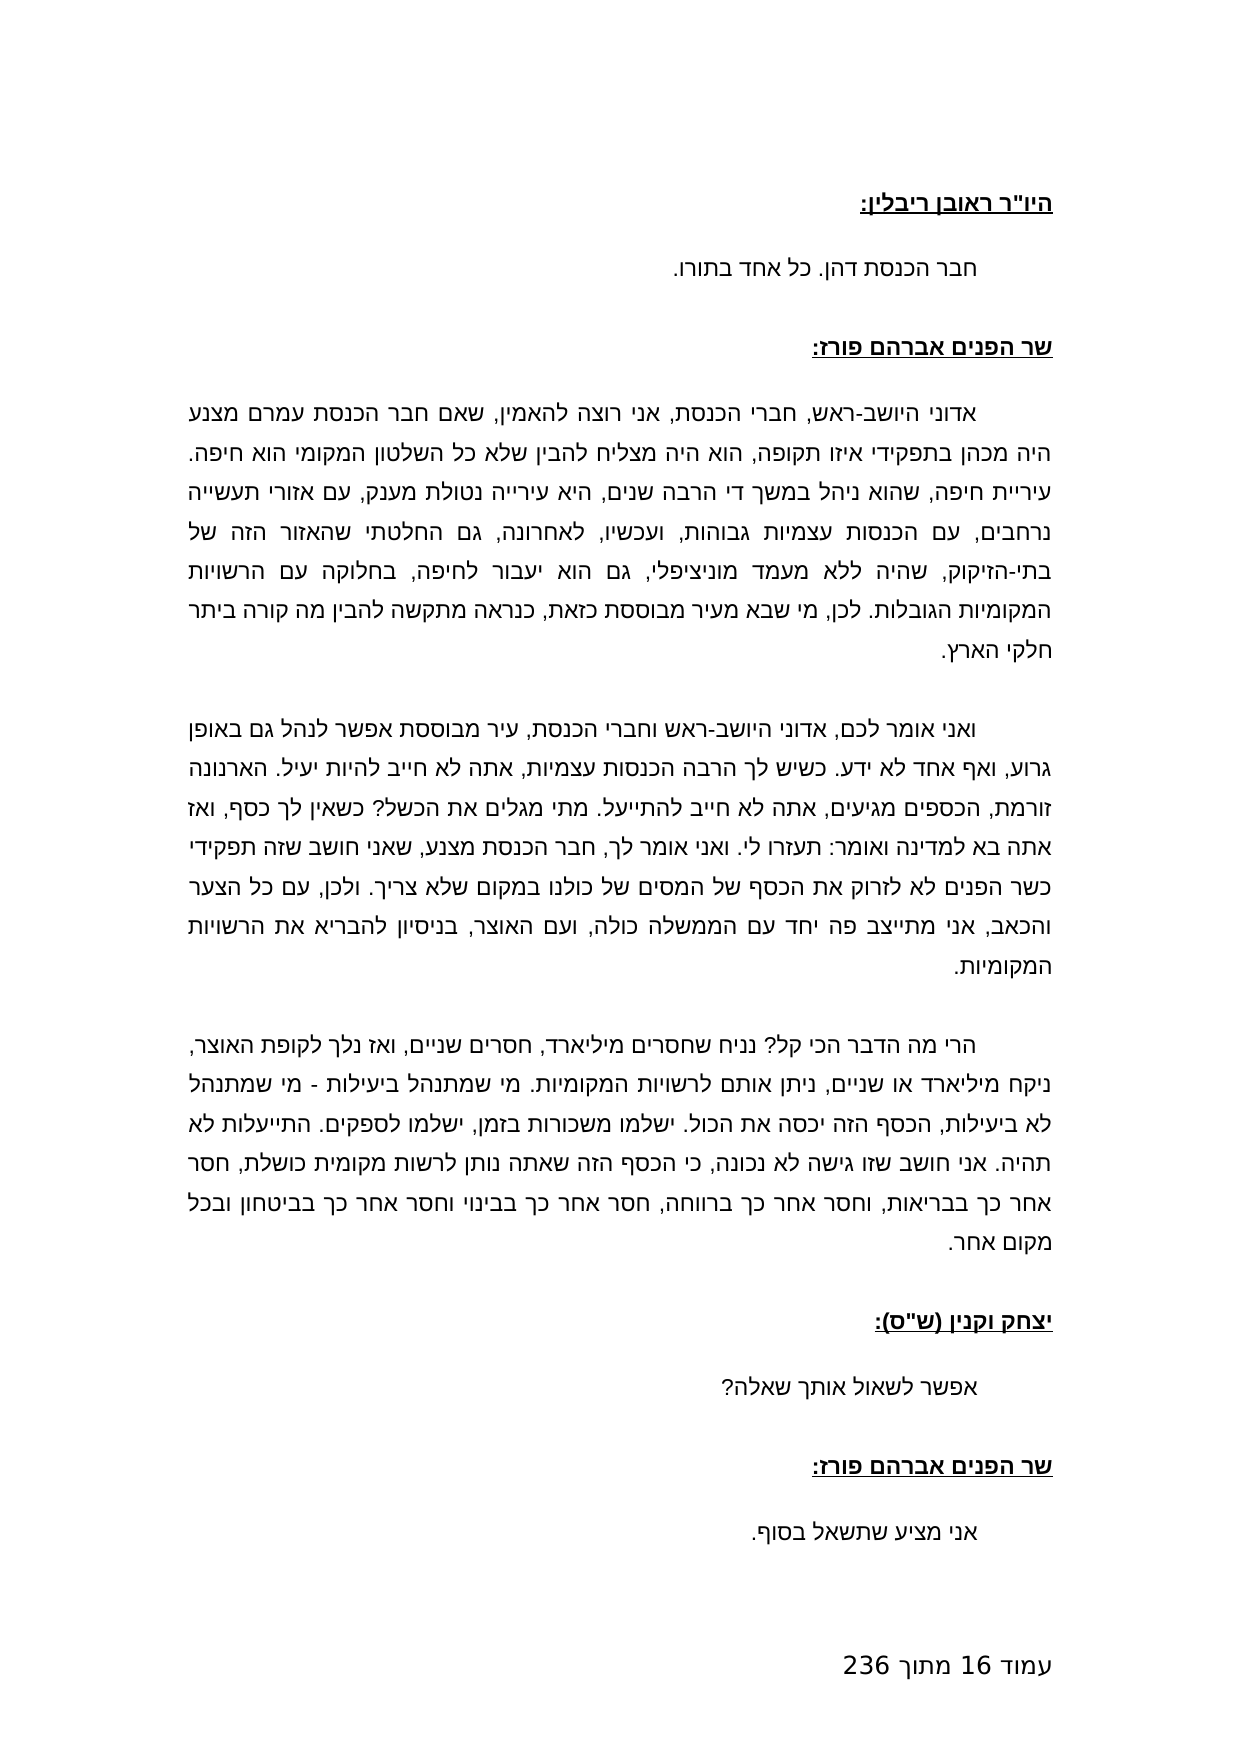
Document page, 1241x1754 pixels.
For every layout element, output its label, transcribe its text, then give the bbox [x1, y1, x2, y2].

text הרי מה הדבר הכי קל? נניח שחסרים מיליארד, חסרים שניים, ואז נלך לקופת האוצר, ניקח מיליארד או שניים, ניתן אותם לרשויות המקומיות. מי שמתנהל ביעילות - מי שמתנהל לא ביעילות, הכסף הזה יכסה את הכול. ישלמו משכורות בזמן, ישלמו לספקים. התייעלות לא תהיה. אני חושב שזו גישה לא נכונה, כי הכסף הזה שאתה נותן לרשות מקומית כושלת, חסר אחר כך בבריאות, וחסר אחר כך ברווחה, חסר אחר כך בבינוי וחסר אחר כך בביטחון ובכל מקום אחר. [187, 1032, 1053, 1256]
text שר הפנים אברהם פורז: [187, 1453, 1053, 1479]
text שר הפנים אברהם פורז: [187, 334, 1053, 361]
text ואני אומר לכם, אדוני היושב-ראש וחברי הכנסת, עיר מבוססת אפשר לנהל גם באופן גרוע, ואף אחד לא ידע. כשיש לך הרבה הכנסות עצמיות, אתה לא חייב להיות יעיל. הארנונה זורמת, הכספים מגיעים, אתה לא חייב להתייעל. מתי מגלים את הכשל? כשאין לך כסף, ואז אתה בא למדינה ואומר: תעזרו לי. ואני אומר לך, חבר הכנסת מצנע, שאני חושב שזה תפקידי כשר הפנים לא לזרוק את הכסף של המסים של כולנו במקום שלא צריך. ולכן, עם כל הצער והכאב, אני מתייצב פה יחד עם הממשלה כולה, ועם האוצר, בניסיון להבריא את הרשויות המקומיות. [187, 716, 1053, 979]
text אפשר לשאול אותך שאלה? [187, 1374, 1053, 1400]
text היו"ר ראובן ריבלין: [187, 189, 1053, 216]
text אני מציע שתשאל בסוף. [187, 1519, 1053, 1545]
text חבר הכנסת דהן. כל אחד בתורו. [187, 255, 1053, 282]
text אדוני היושב-ראש, חברי הכנסת, אני רוצה להאמין, שאם חבר הכנסת עמרם מצנע היה מכהן בתפקידי איזו תקופה, הוא היה מצליח להבין שלא כל השלטון המקומי הוא חיפה. עיריית חיפה, שהוא ניהל במשך די הרבה שנים, היא עירייה נטולת מענק, עם אזורי תעשייה נרחבים, עם הכנסות עצמיות גבוהות, ועכשיו, לאחרונה, גם החלטתי שהאזור הזה של בתי-הזיקוק, שהיה ללא מעמד מוניציפלי, גם הוא יעבור לחיפה, בחלוקה עם הרשויות המקומיות הגובלות. לכן, מי שבא מעיר מבוססת כזאת, כנראה מתקשה להבין מה קורה ביתר חלקי הארץ. [187, 400, 1053, 663]
text יצחק וקנין (ש"ס): [187, 1308, 1053, 1334]
